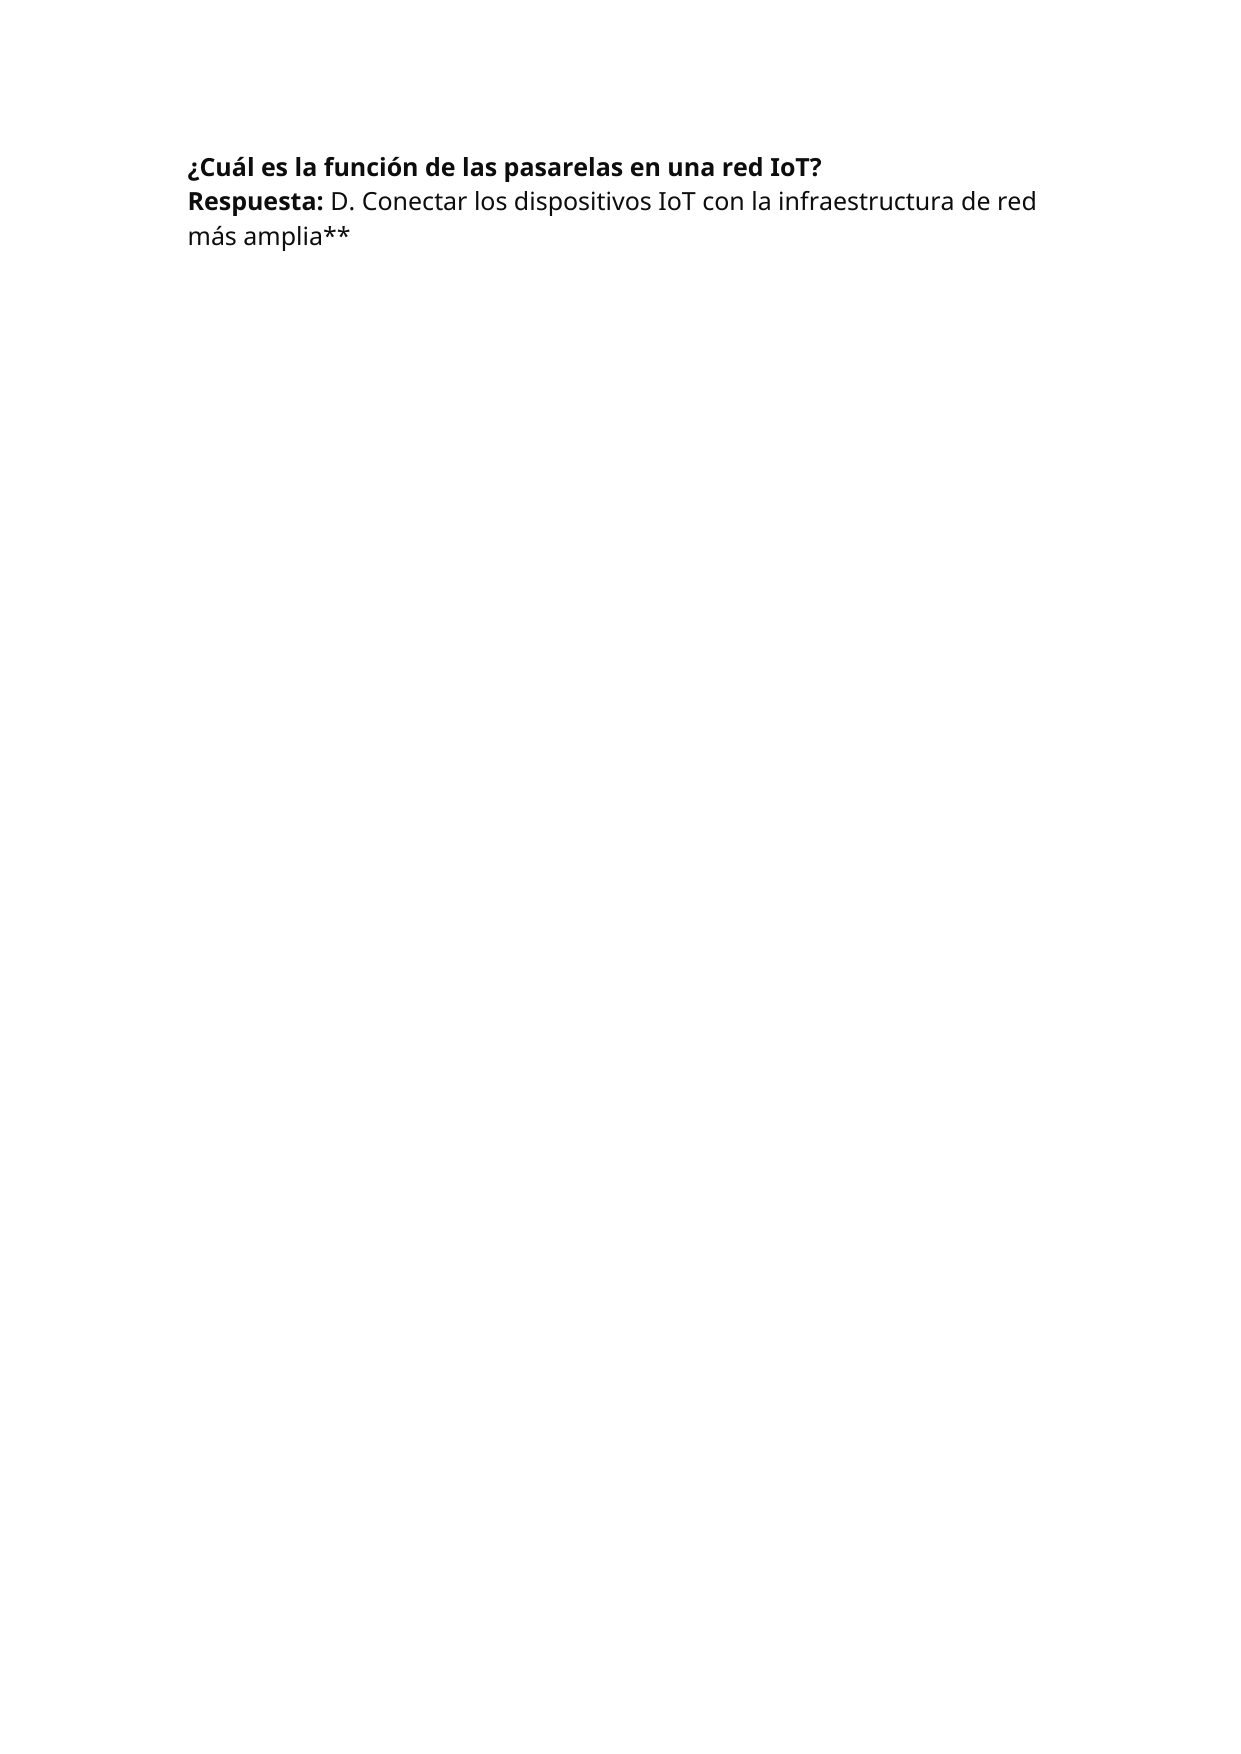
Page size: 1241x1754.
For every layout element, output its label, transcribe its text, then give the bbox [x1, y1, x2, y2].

text ¿Cuál es la función de las pasarelas en una red IoT? Respuesta: D. Conectar los dispositivos IoT con la infraestructura de red más amplia** ​ [357, 150, 1053, 252]
